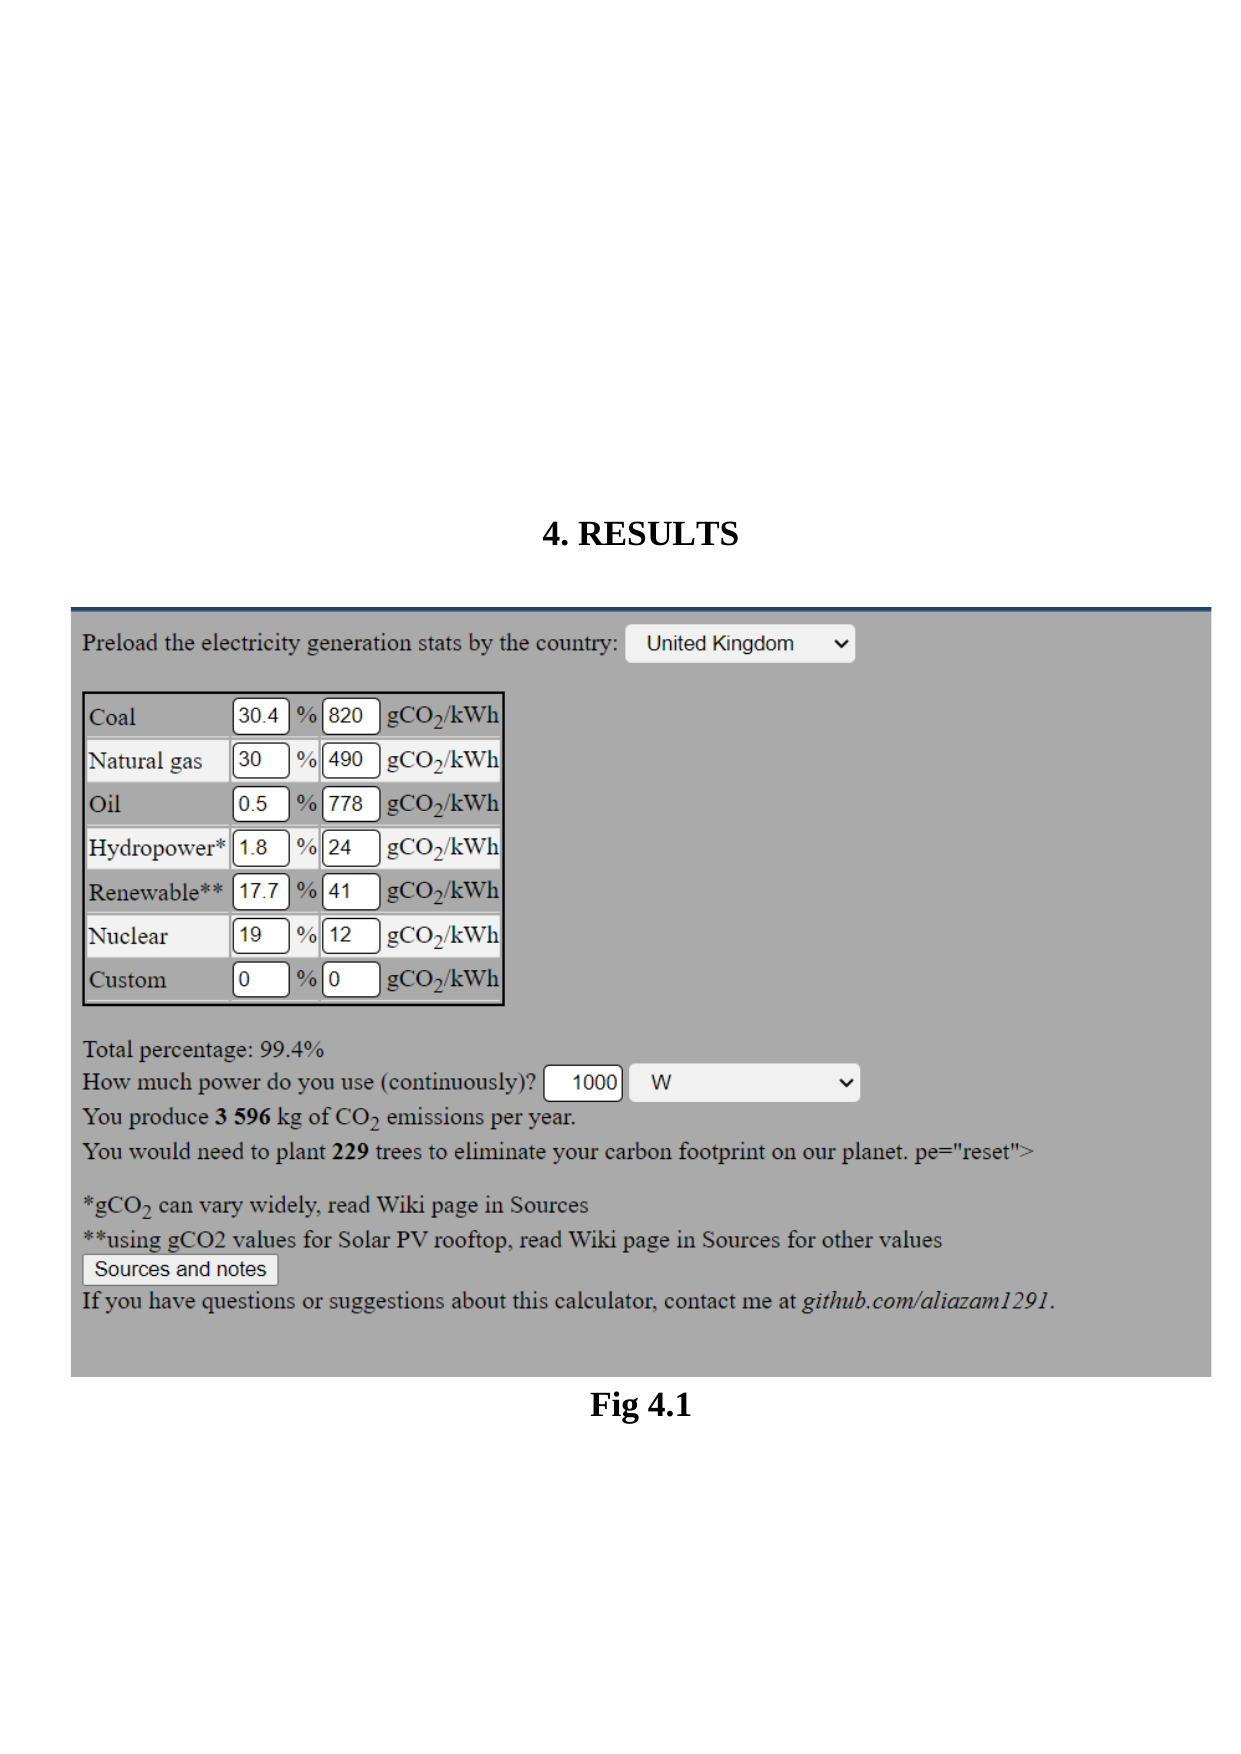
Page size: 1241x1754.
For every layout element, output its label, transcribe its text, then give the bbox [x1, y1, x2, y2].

text 4. RESULTS [71, 512, 1211, 553]
text Fig 4.1 [71, 1383, 1211, 1424]
picture [70, 607, 1212, 1377]
